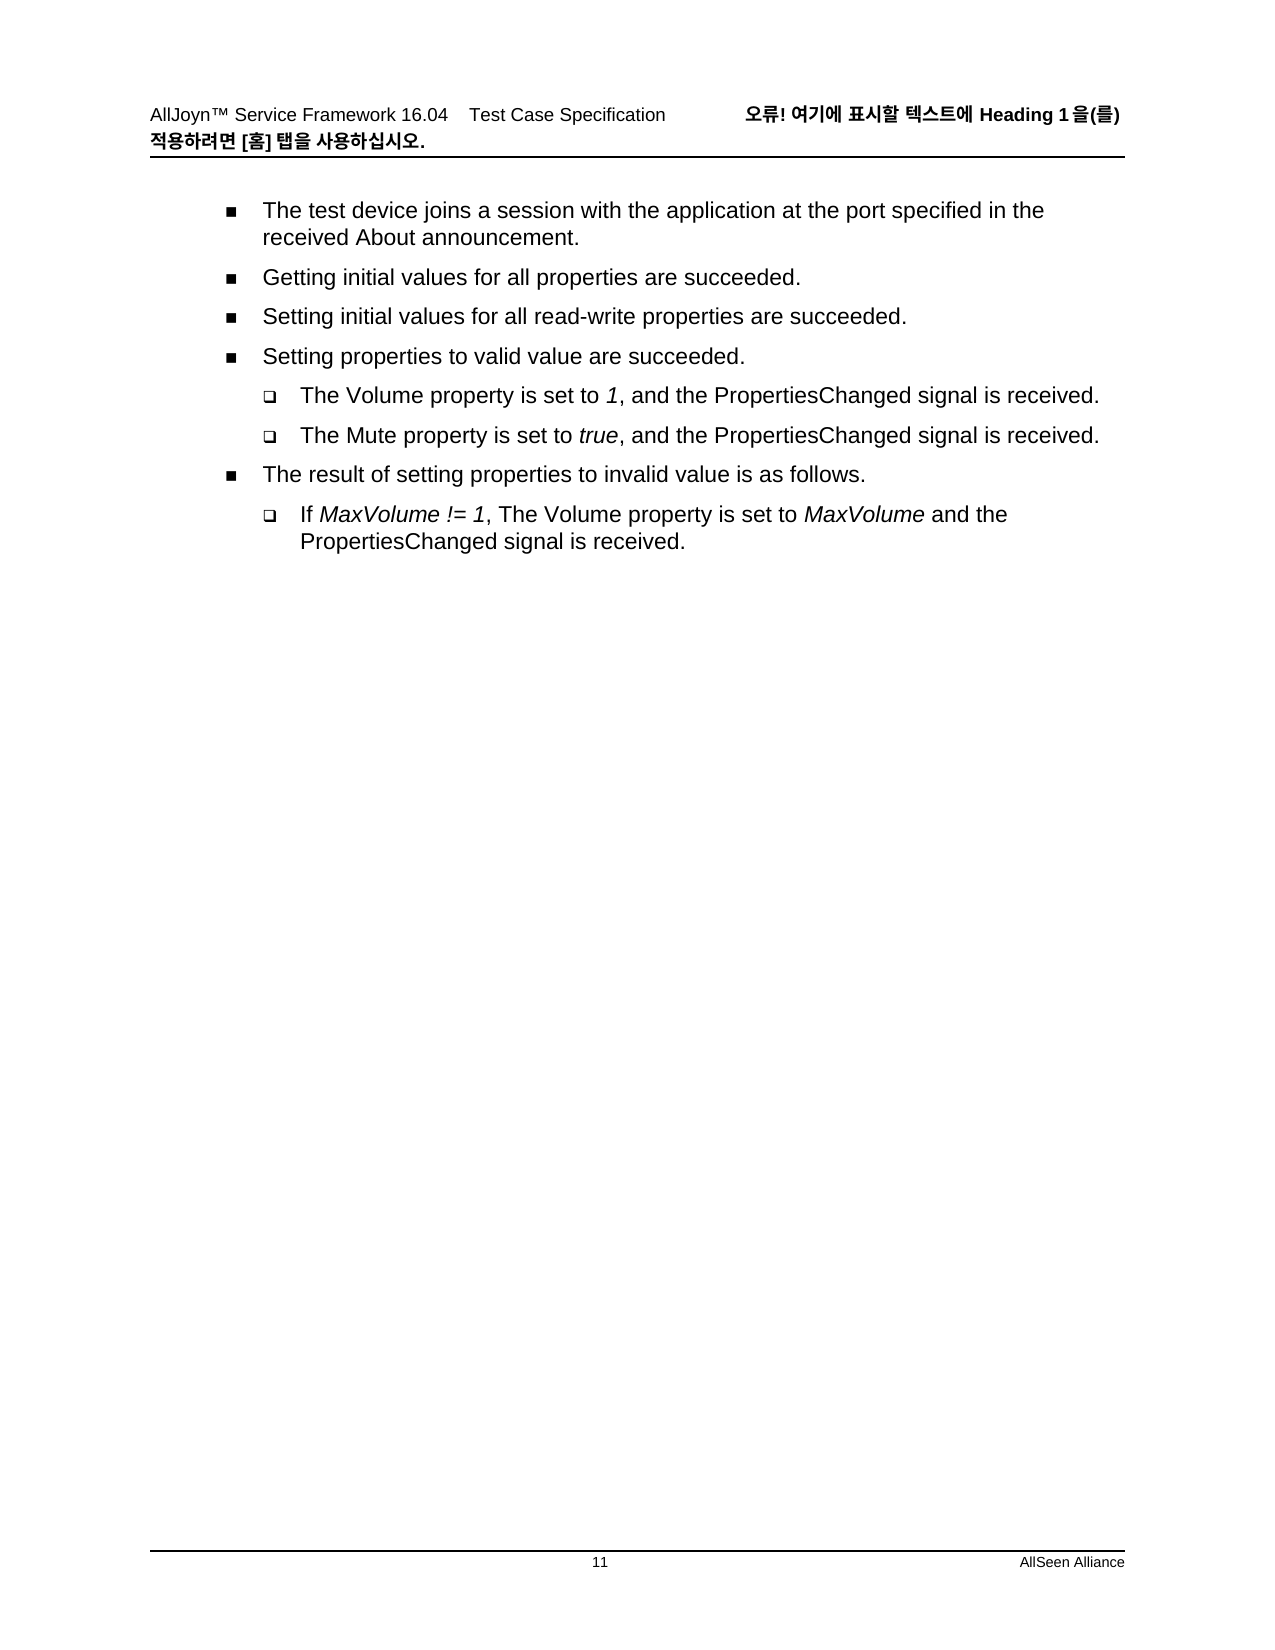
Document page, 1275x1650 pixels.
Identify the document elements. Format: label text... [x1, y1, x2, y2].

text Setting initial values for all read-write properties are succeeded. [225, 302, 1125, 329]
list The Volume property is set to 1, and the PropertiesChanged signal is received. [262, 381, 1125, 408]
text Setting properties to valid value are succeeded. [225, 342, 1125, 369]
text The result of setting properties to invalid value is as follows. [225, 461, 1125, 488]
text The test device joins a session with the application at the port specified in the received About announcement. [225, 196, 1125, 250]
list If MaxVolume != 1, The Volume property is set to MaxVolume and the PropertiesChanged signal is received. [262, 500, 1125, 554]
list The Mute property is set to true, and the PropertiesChanged signal is received. [262, 421, 1125, 448]
text Getting initial values for all properties are succeeded. [225, 263, 1125, 290]
